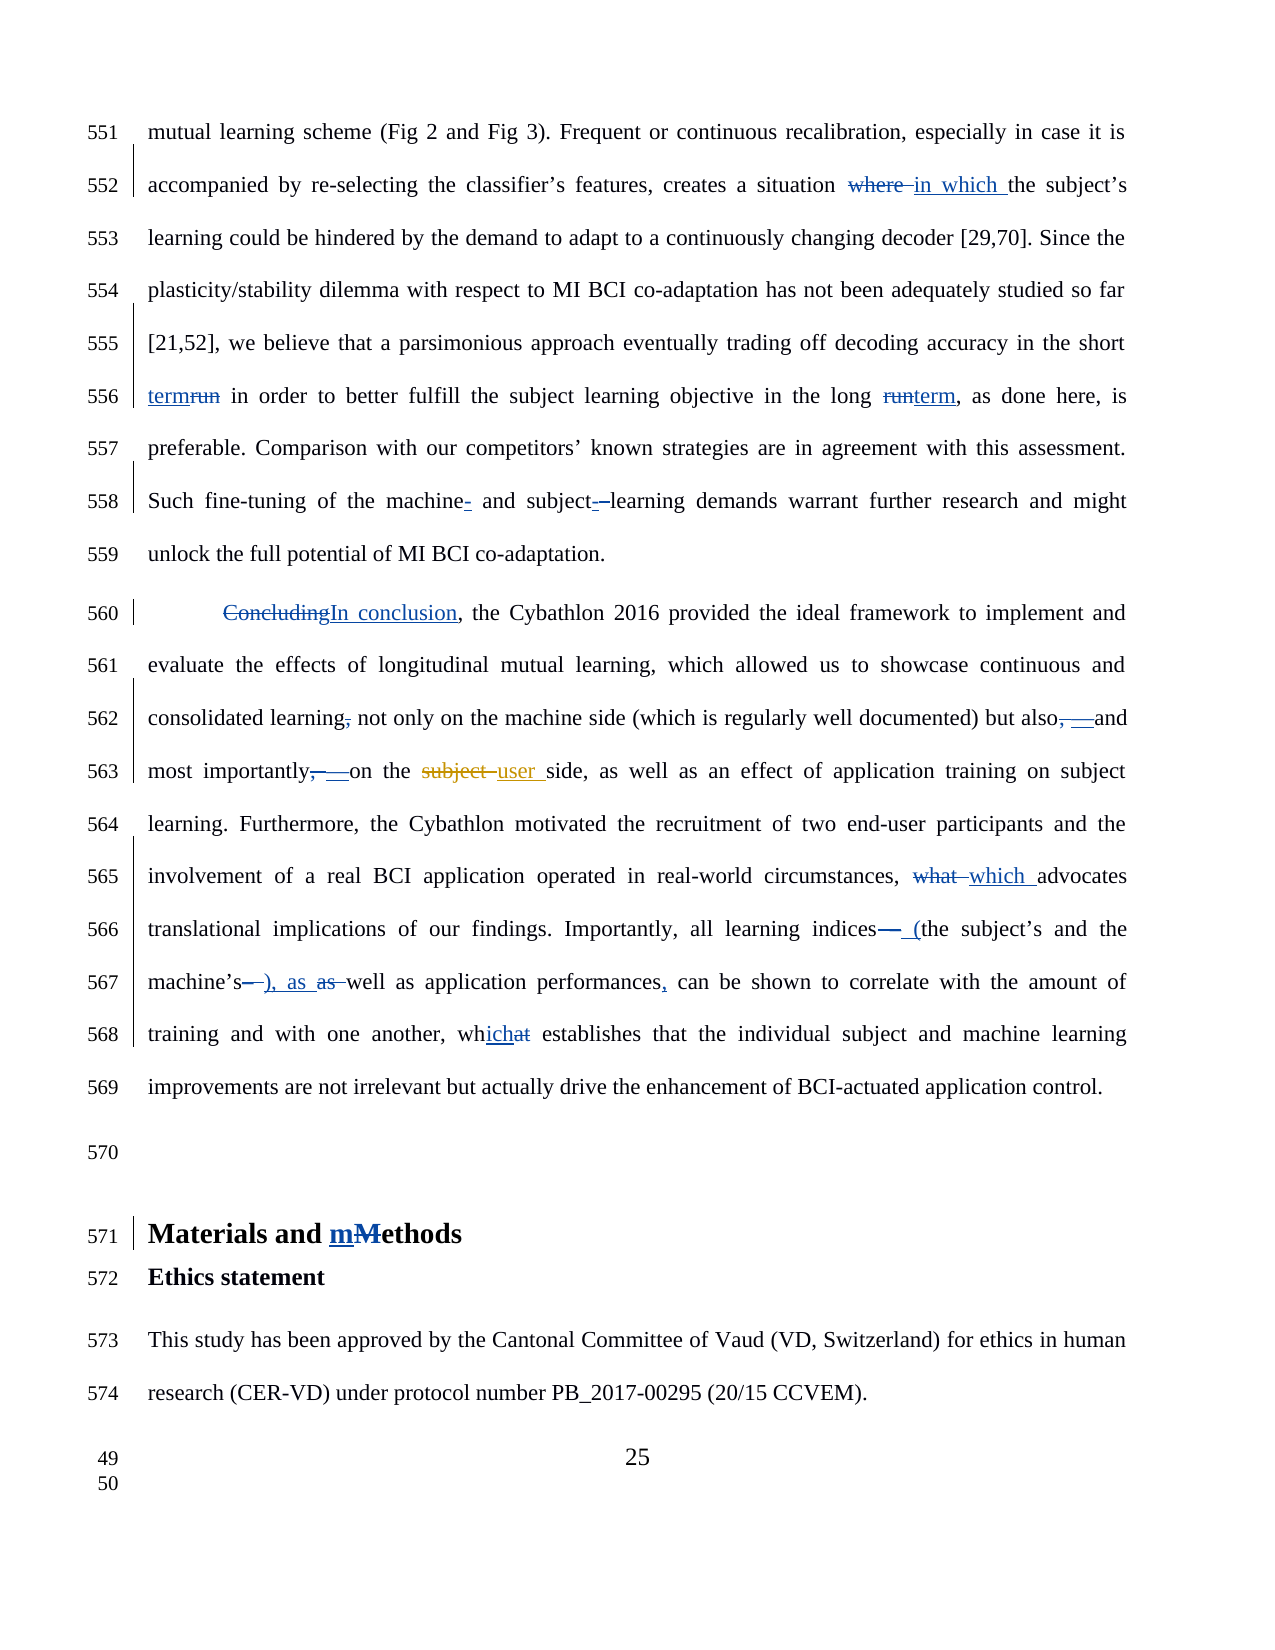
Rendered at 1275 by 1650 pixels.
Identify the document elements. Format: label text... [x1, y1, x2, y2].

text This study has been approved by the Cantonal Committee of Vaud (VD, Switzerland) for ethics in human research (CER-VD) under protocol number PB_2017-00295 (20/15 CCVEM). [148, 1326, 1127, 1405]
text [148, 118, 1127, 566]
text Ethics statement [148, 1262, 1127, 1291]
subtitle Materials and ethods [148, 1216, 1127, 1249]
text , the Cybathlon 2016 provided the ideal framework to implement and evaluate the effects of longitudinal mutual learning, which allowed us to showcase continuous and consolidated learning not only on the machine side (which is regularly well documented) but alsoand most importantlyon the side, as well as an effect of application training on subject learning. Furthermore, the Cybathlon motivated the recruitment of two end-user participants and the involvement of a real BCI application operated in real-world circumstances, advocates translational implications of our findings. Importantly, all learning indicesthe subject’s and the machine’swell as application performances can be shown to correlate with the amount of training and with one another, wh establishes that the individual subject and machine learning improvements are not irrelevant but actually drive the enhancement of BCI-actuated application control. [148, 599, 1127, 1099]
